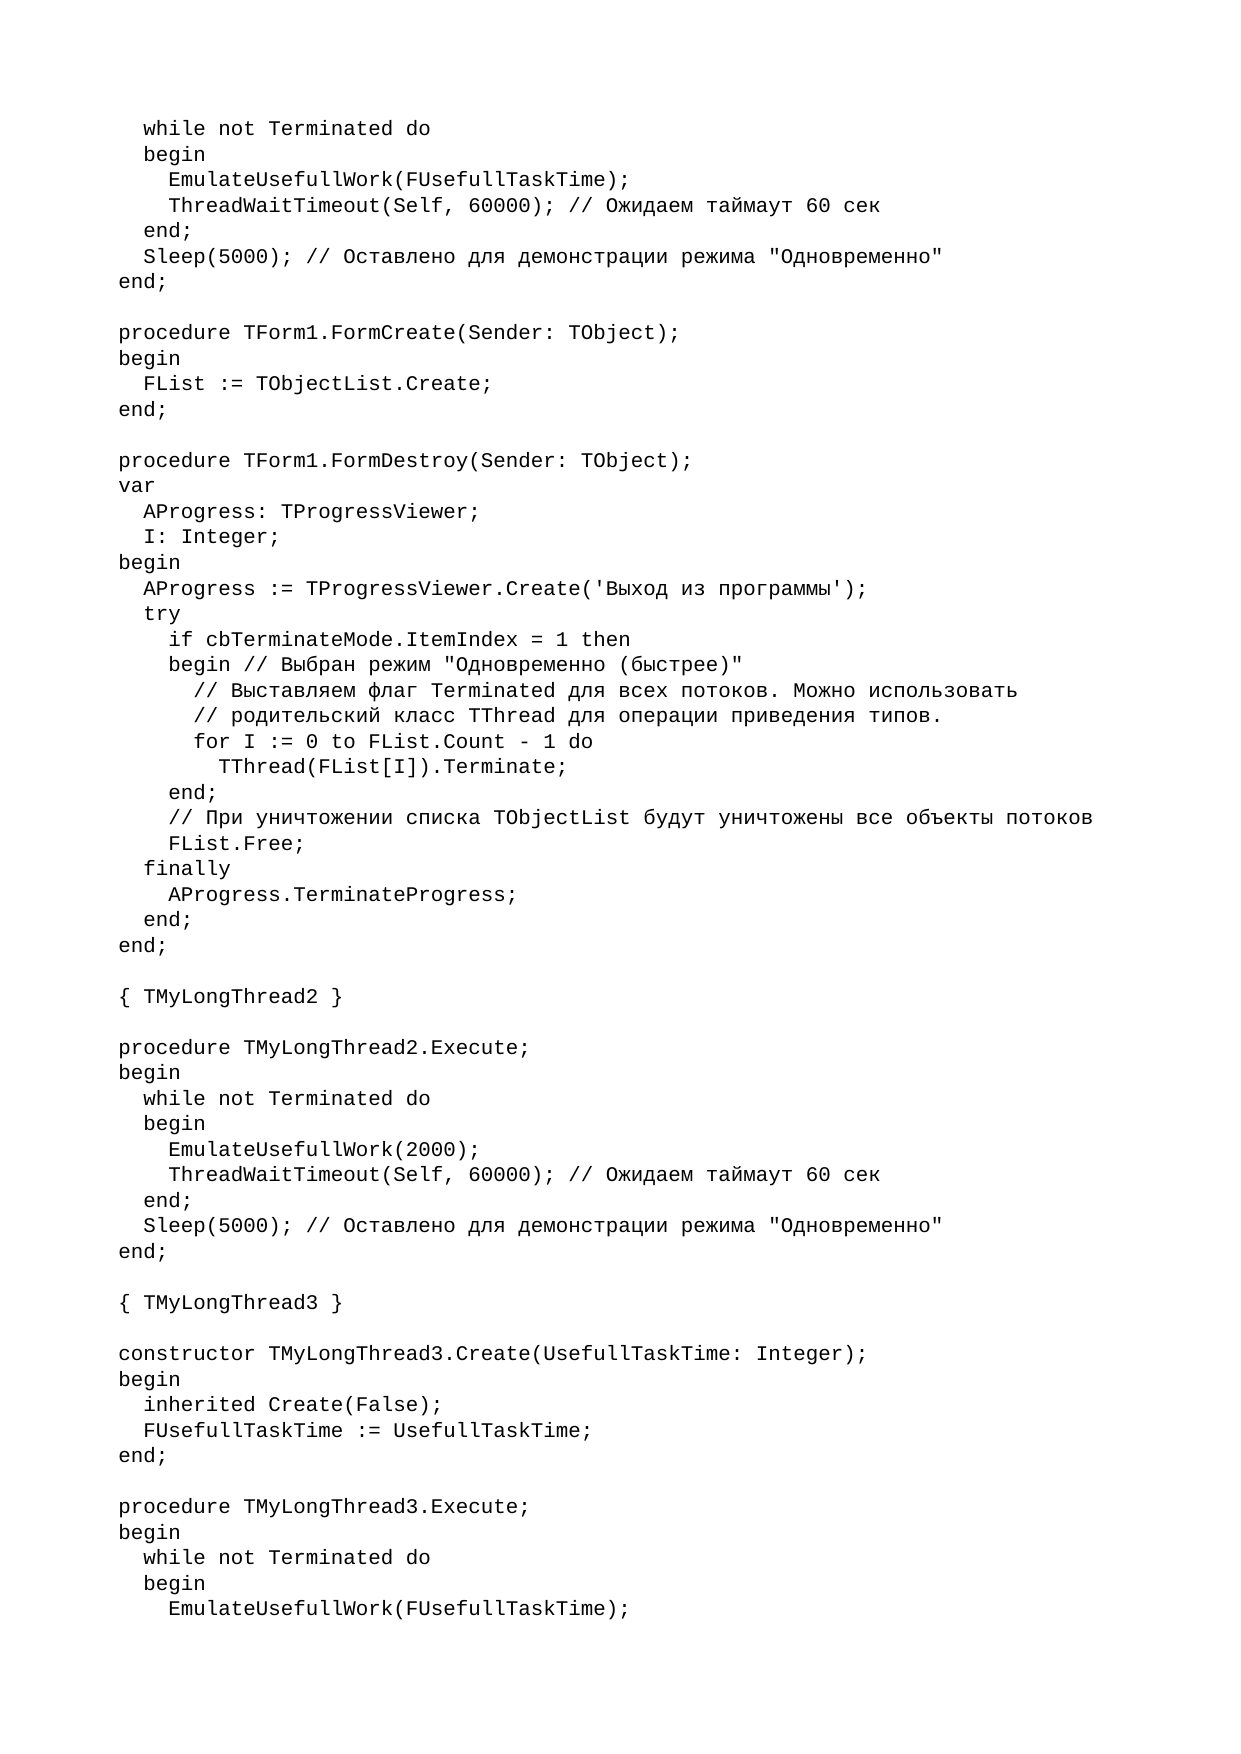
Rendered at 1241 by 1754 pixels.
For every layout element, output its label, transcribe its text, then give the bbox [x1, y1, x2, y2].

text var [118, 475, 1181, 499]
text finally [118, 858, 1181, 882]
text FUsefullTaskTime := UsefullTaskTime; [118, 1420, 1181, 1443]
text AProgress: TProgressViewer; [118, 501, 1181, 524]
text begin [118, 144, 1181, 167]
text end; [118, 782, 1181, 805]
text end; [118, 1445, 1181, 1469]
text Sleep(5000); // Оставлено для демонстрации режима "Одновременно" [118, 1216, 1181, 1239]
text begin // Выбран режим "Одновременно (быстрее)" [118, 654, 1181, 678]
text while not Terminated do [118, 118, 1181, 142]
text begin [118, 1062, 1181, 1086]
text try [118, 603, 1181, 627]
text end; [118, 399, 1181, 422]
text procedure TForm1.FormCreate(Sender: TObject); [118, 322, 1181, 346]
text // Выставляем флаг Terminated для всех потоков. Можно использовать [118, 679, 1181, 703]
text for I := 0 to FList.Count - 1 do [118, 731, 1181, 754]
text ThreadWaitTimeout(Self, 60000); // Ожидаем таймаут 60 сек [118, 1164, 1181, 1188]
text if cbTerminateMode.ItemIndex = 1 then [118, 628, 1181, 652]
text EmulateUsefullWork(FUsefullTaskTime); [118, 169, 1181, 193]
text AProgress := TProgressViewer.Create('Выход из программы'); [118, 577, 1181, 601]
text I: Integer; [118, 526, 1181, 550]
text // родительский класс TThread для операции приведения типов. [118, 705, 1181, 729]
text begin [118, 1113, 1181, 1137]
text begin [118, 348, 1181, 371]
text procedure TMyLongThread3.Execute; [118, 1496, 1181, 1520]
text FList := TObjectList.Create; [118, 373, 1181, 397]
text while not Terminated do [118, 1088, 1181, 1112]
text Sleep(5000); // Оставлено для демонстрации режима "Одновременно" [118, 246, 1181, 269]
text EmulateUsefullWork(FUsefullTaskTime); [118, 1598, 1181, 1622]
text AProgress.TerminateProgress; [118, 884, 1181, 907]
text end; [118, 935, 1181, 958]
text procedure TMyLongThread2.Execute; [118, 1037, 1181, 1061]
text { TMyLongThread2 } [118, 986, 1181, 1009]
text FList.Free; [118, 833, 1181, 856]
text procedure TForm1.FormDestroy(Sender: TObject); [118, 450, 1181, 473]
text TThread(FList[I]).Terminate; [118, 756, 1181, 780]
text begin [118, 552, 1181, 576]
text end; [118, 909, 1181, 933]
text end; [118, 271, 1181, 295]
text end; [118, 1241, 1181, 1265]
text begin [118, 1573, 1181, 1596]
text EmulateUsefullWork(2000); [118, 1139, 1181, 1163]
text // При уничтожении списка TObjectList будут уничтожены все объекты потоков [118, 807, 1181, 831]
text begin [118, 1522, 1181, 1545]
text { TMyLongThread3 } [118, 1292, 1181, 1316]
text end; [118, 220, 1181, 244]
text ThreadWaitTimeout(Self, 60000); // Ожидаем таймаут 60 сек [118, 195, 1181, 218]
text inherited Create(False); [118, 1394, 1181, 1418]
text constructor TMyLongThread3.Create(UsefullTaskTime: Integer); [118, 1343, 1181, 1367]
text while not Terminated do [118, 1547, 1181, 1571]
text end; [118, 1190, 1181, 1214]
text begin [118, 1369, 1181, 1392]
